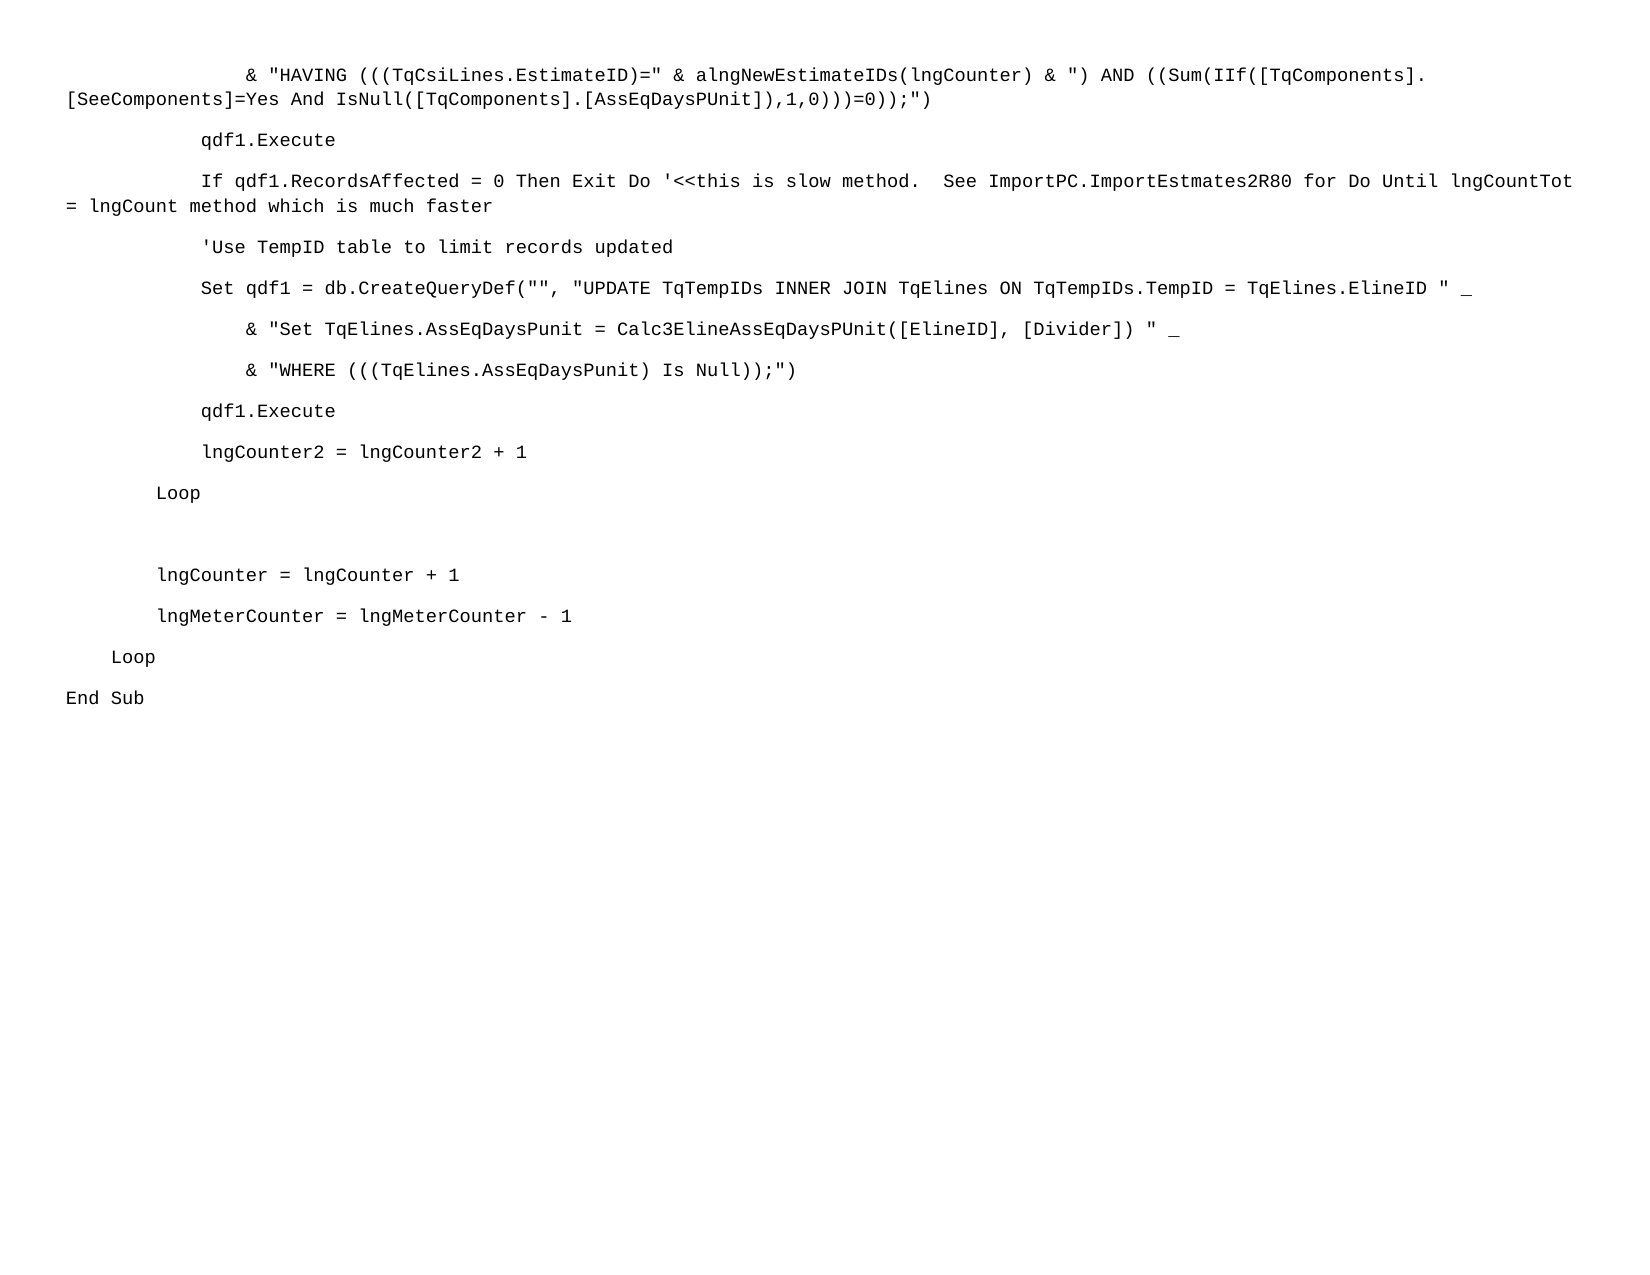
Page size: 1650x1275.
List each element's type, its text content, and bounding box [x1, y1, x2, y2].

text Set qdf1 = db.CreateQueryDef("", "UPDATE TqTempIDs INNER JOIN TqElines ON TqTempIDs.TempID = TqElines.ElineID " _ [66, 278, 1594, 300]
text If qdf1.RecordsAffected = 0 Then Exit Do '<<this is slow method. See ImportPC.ImportEstmates2R80 for Do Until lngCountTot = lngCount method which is much faster [66, 172, 1594, 218]
text Loop [66, 484, 1594, 505]
text qdf1.Execute [66, 402, 1594, 423]
text lngCounter = lngCounter + 1 [66, 566, 1594, 587]
text & "WHERE (((TqElines.AssEqDaysPunit) Is Null));") [66, 361, 1594, 382]
text qdf1.Execute [66, 131, 1594, 152]
text End Sub [66, 689, 1594, 710]
text 'Use TempID table to limit records updated [66, 237, 1594, 259]
text Loop [66, 648, 1594, 669]
text lngCounter2 = lngCounter2 + 1 [66, 443, 1594, 464]
text & "Set TqElines.AssEqDaysPunit = Calc3ElineAssEqDaysPUnit([ElineID], [Divider]) " _ [66, 319, 1594, 341]
text & "HAVING (((TqCsiLines.EstimateID)=" & alngNewEstimateIDs(lngCounter) & ") AND ((Sum(IIf([TqComponents].[SeeComponents]=Yes And IsNull([TqComponents].[AssEqDaysPUnit]),1,0)))=0));") [66, 66, 1594, 111]
text lngMeterCounter = lngMeterCounter - 1 [66, 607, 1594, 628]
